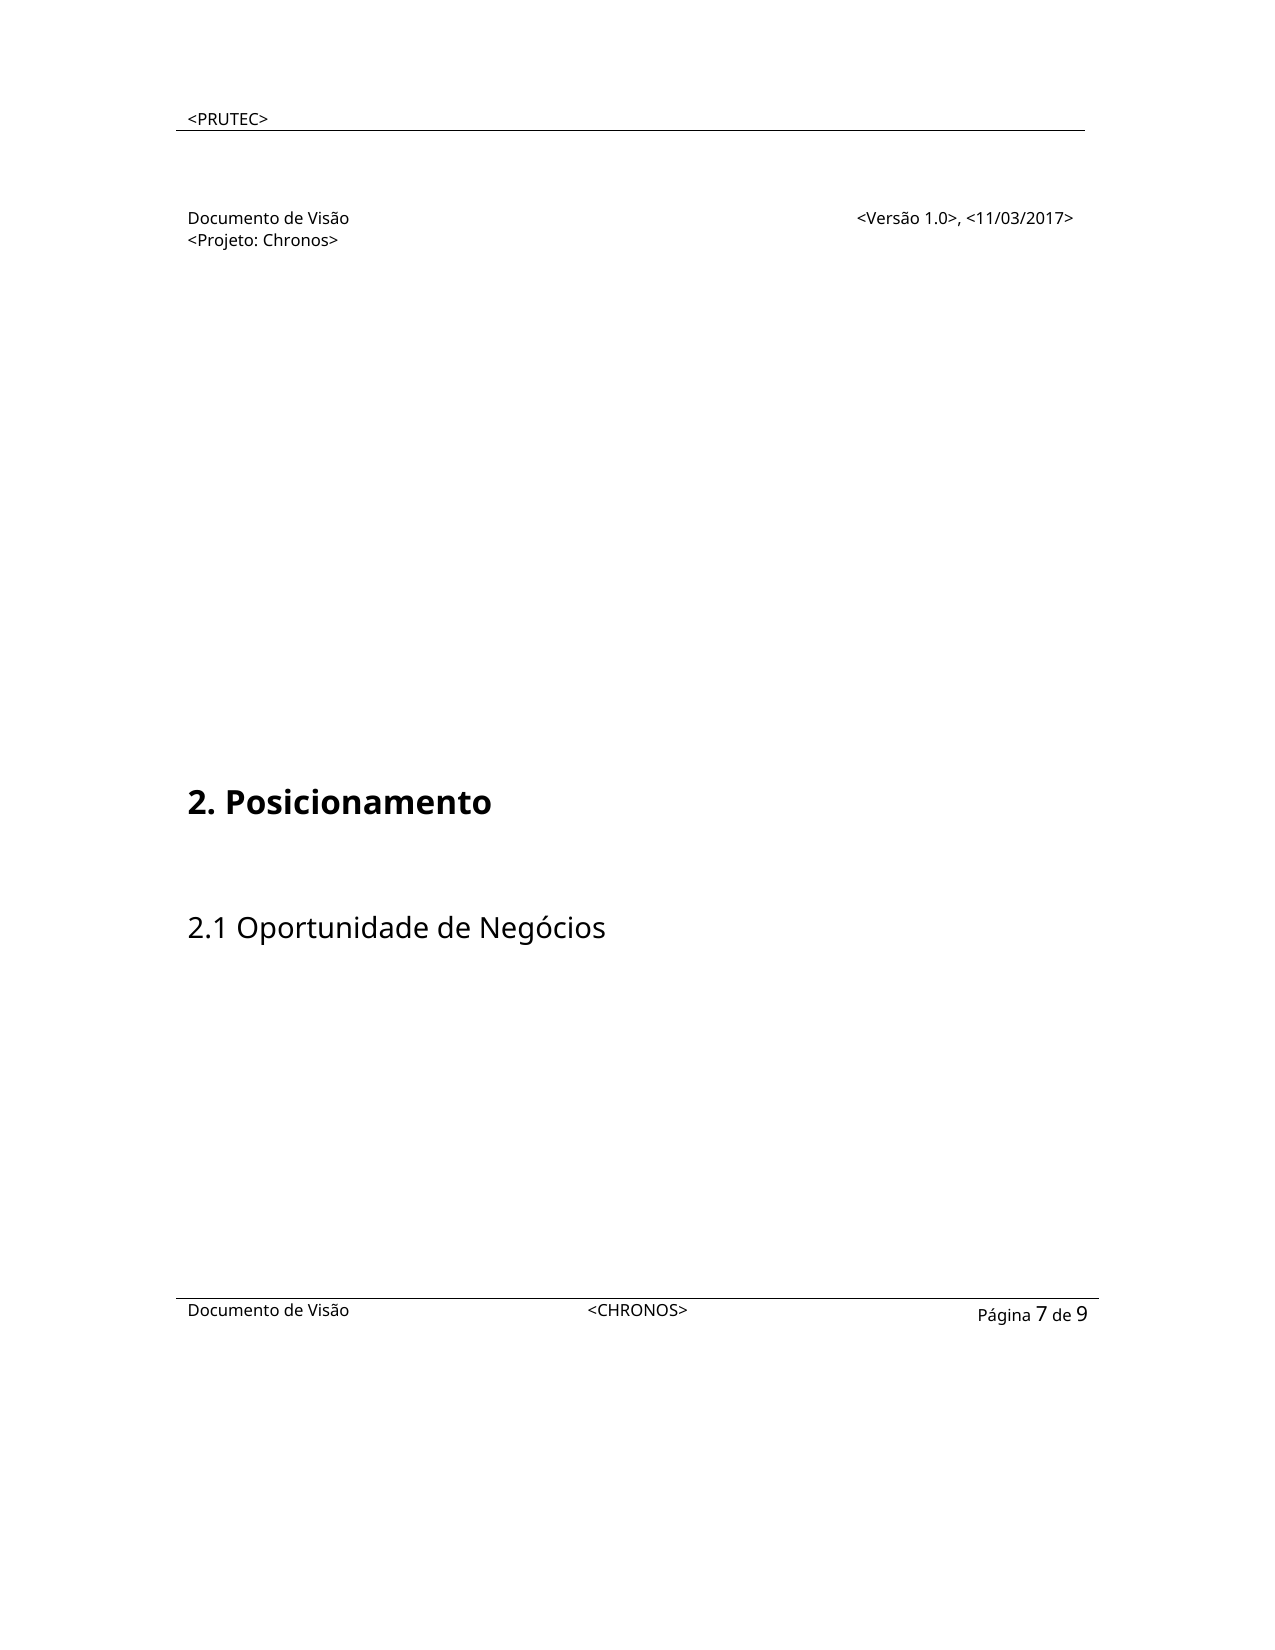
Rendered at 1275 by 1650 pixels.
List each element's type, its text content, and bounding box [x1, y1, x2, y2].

text 2.1 Oportunidade de Negócios [187, 907, 1087, 947]
text 2. Posicionamento [187, 779, 1087, 824]
